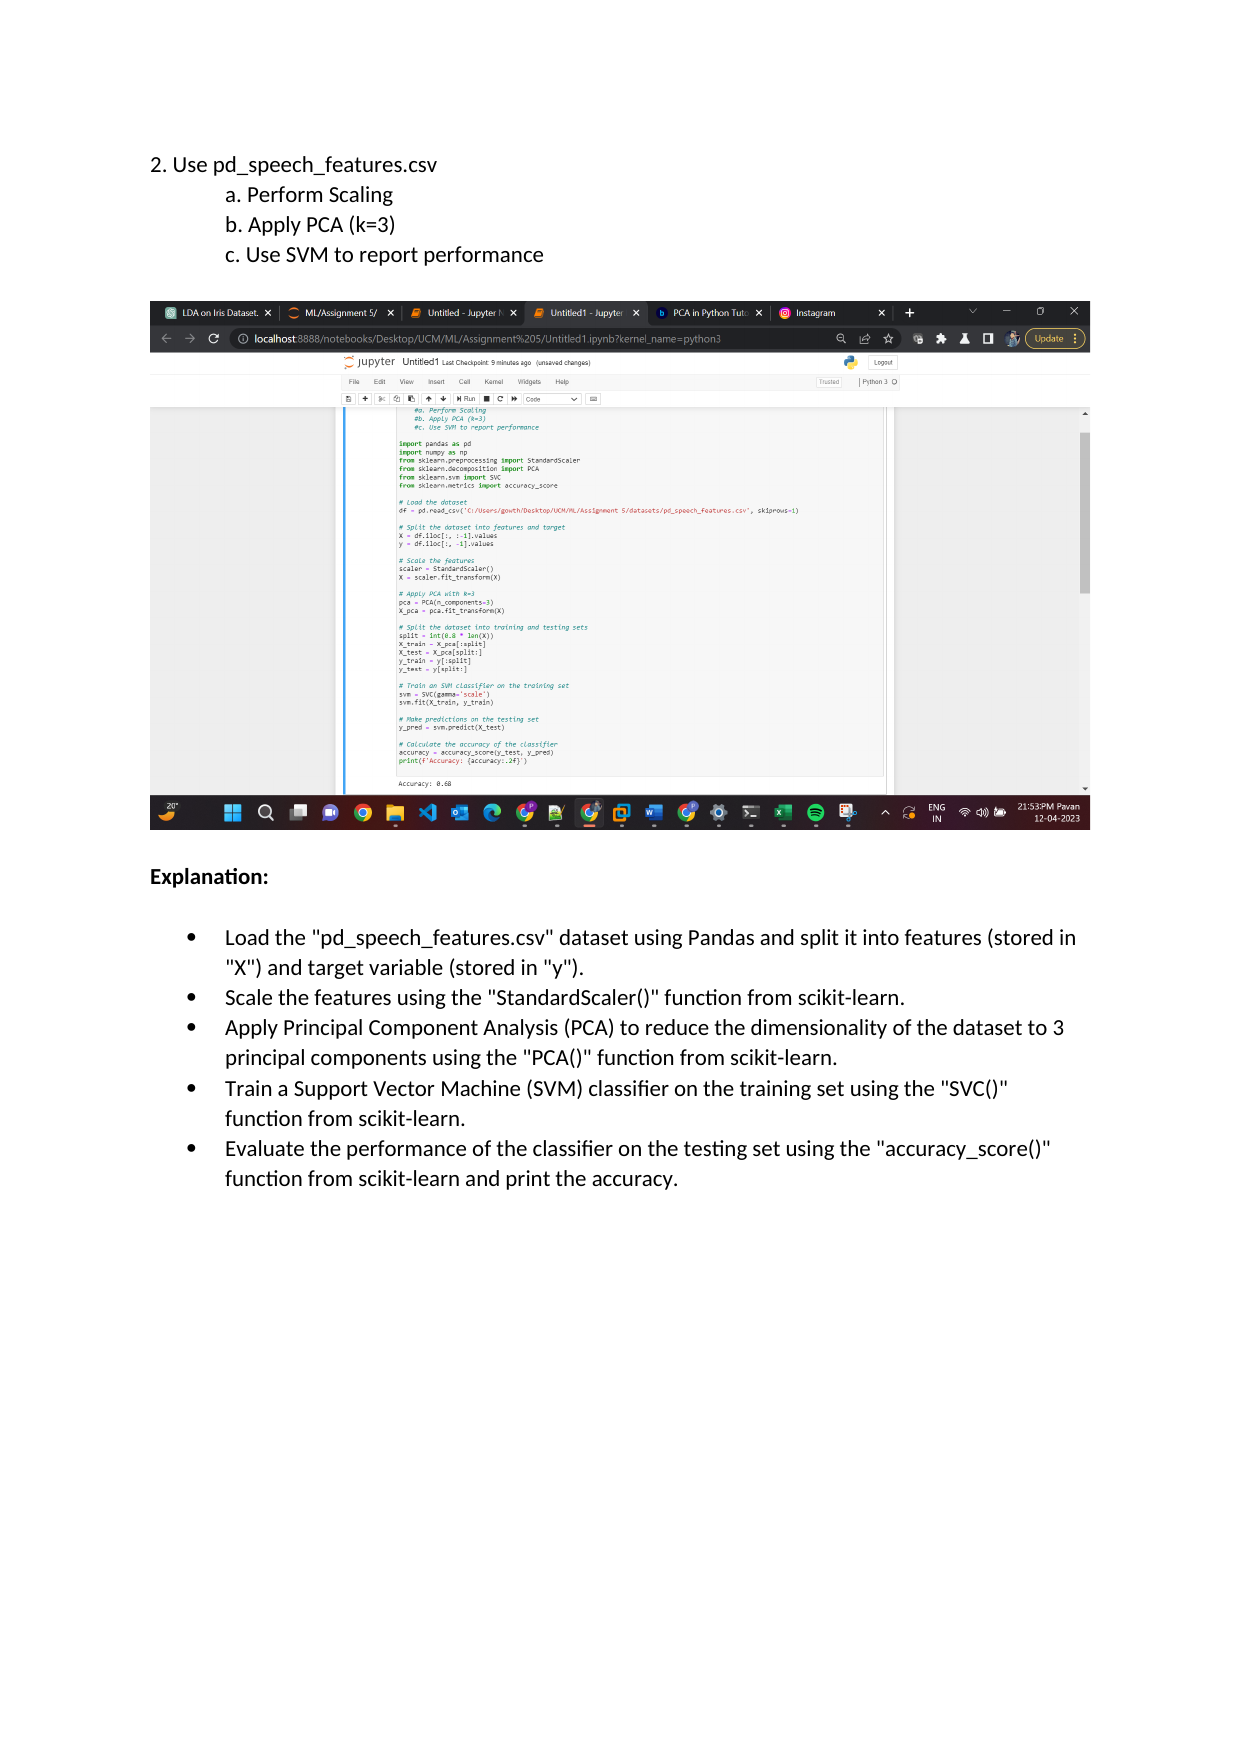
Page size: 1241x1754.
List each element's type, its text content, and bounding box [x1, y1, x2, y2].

text c. Use SVM to report performance [150, 241, 1090, 269]
list Load the "pd_speech_features.csv" dataset using Pandas and split it into features (stored in "X") and target variable (stored in "y"). [187, 923, 1090, 981]
list Apply Principal Component Analysis (PCA) to reduce the dimensionality of the dataset to 3 principal components using the "PCA()" function from scikit-learn. [187, 1013, 1090, 1072]
list Evaluate the performance of the classifier on the testing set using the "accuracy_score()" function from scikit-learn and print the accuracy. [187, 1134, 1090, 1192]
text 2. Use pd_speech_features.csv [150, 150, 1090, 178]
text Explanation: [150, 862, 1090, 890]
text b. Apply PCA (k=3) [150, 210, 1090, 238]
picture [150, 301, 1091, 830]
text a. Perform Scaling [150, 180, 1090, 208]
list Scale the features using the "StandardScaler()" function from scikit-learn. [187, 983, 1090, 1011]
list Train a Support Vector Machine (SVM) classifier on the training set using the "SVC()" function from scikit-learn. [187, 1074, 1090, 1132]
